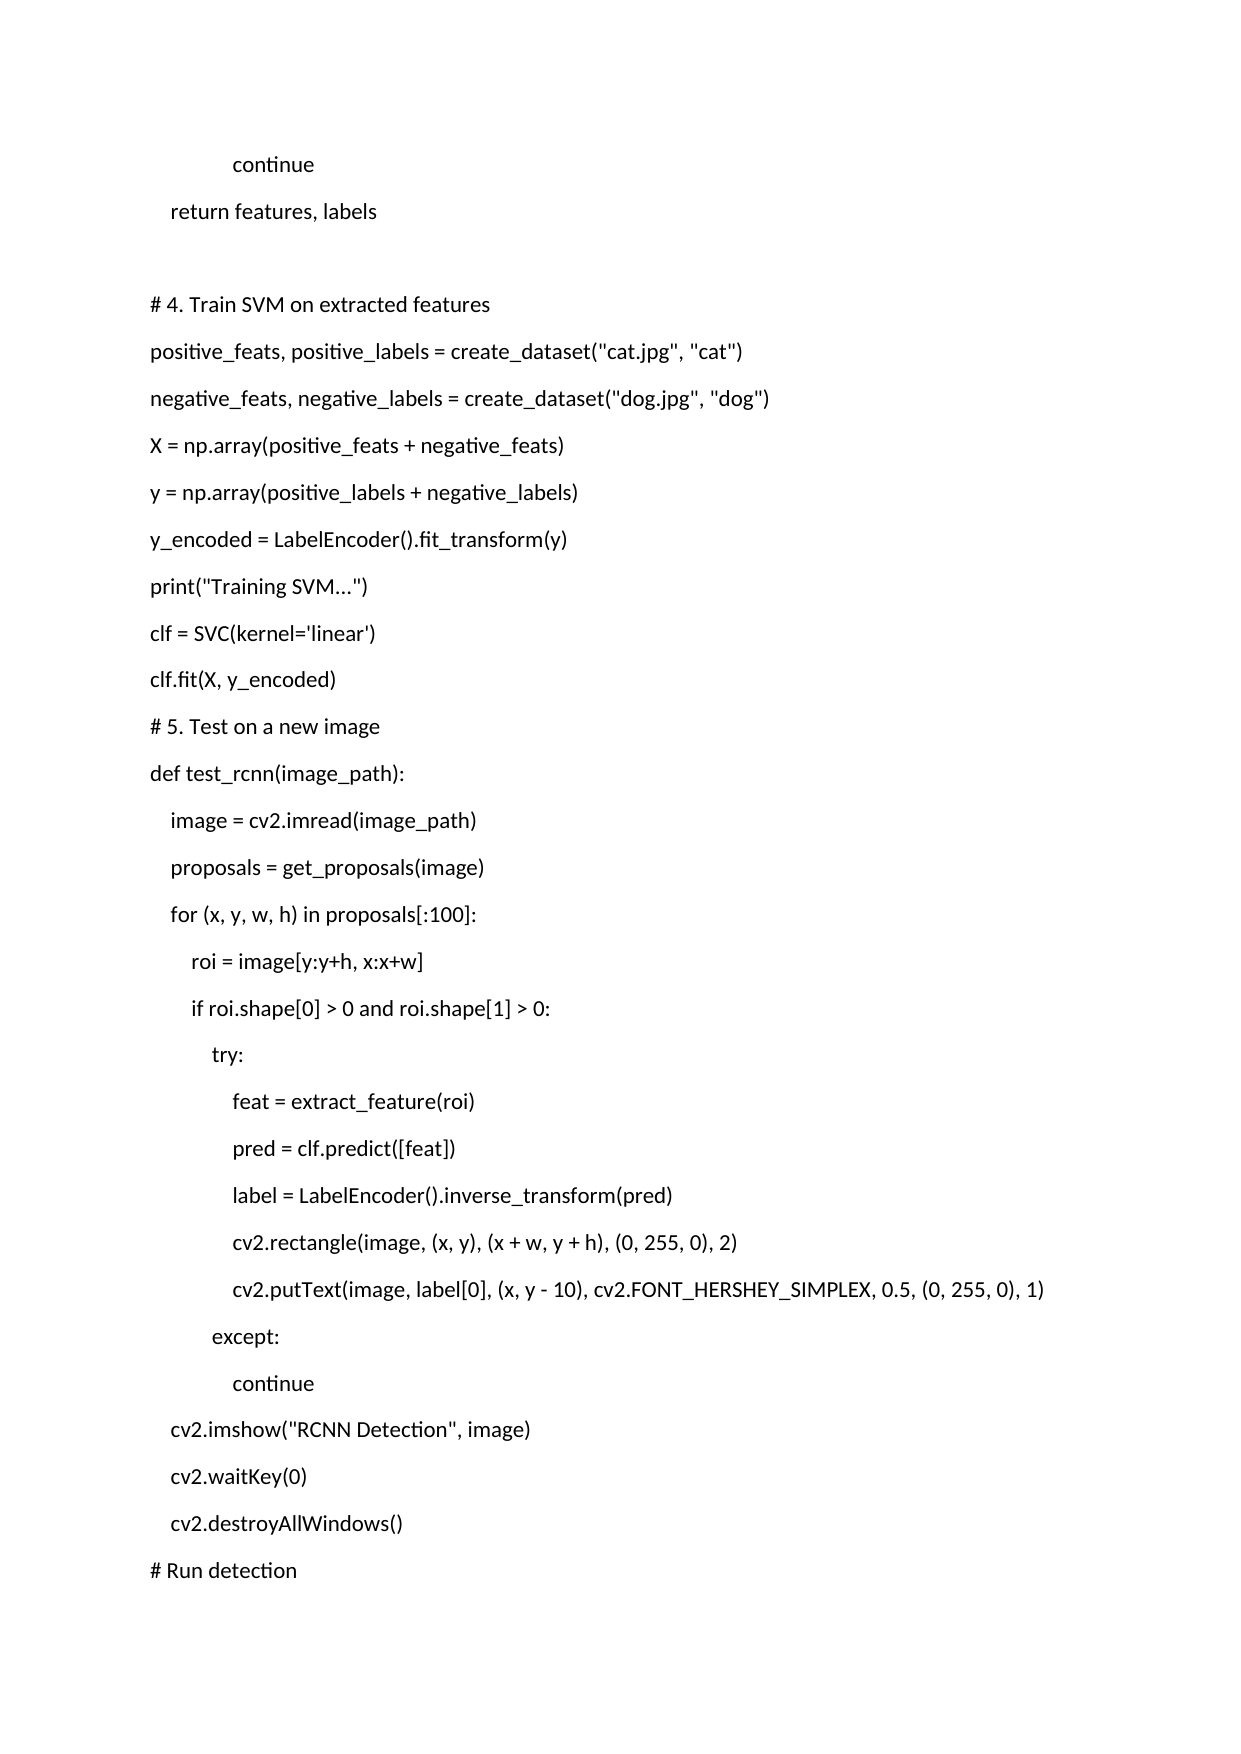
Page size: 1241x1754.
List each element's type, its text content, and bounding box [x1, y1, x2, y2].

text cv2.imshow("RCNN Detection", image) [150, 1416, 1090, 1444]
text image = cv2.imread(image_path) [150, 806, 1090, 834]
text try: [150, 1041, 1090, 1069]
text if roi.shape[0] > 0 and roi.shape[1] > 0: [150, 994, 1090, 1022]
text label = LabelEncoder().inverse_transform(pred) [150, 1181, 1090, 1209]
text print("Training SVM...") [150, 572, 1090, 600]
text def test_rcnn(image_path): [150, 759, 1090, 787]
text cv2.rectangle(image, (x, y), (x + w, y + h), (0, 255, 0), 2) [150, 1228, 1090, 1256]
text positive_feats, positive_labels = create_dataset("cat.jpg", "cat") [150, 337, 1090, 366]
text for (x, y, w, h) in proposals[:100]: [150, 900, 1090, 928]
text # 5. Test on a new image [150, 712, 1090, 741]
text y_encoded = LabelEncoder().fit_transform(y) [150, 525, 1090, 553]
text clf = SVC(kernel='linear') [150, 619, 1090, 647]
text continue [150, 1369, 1090, 1397]
text cv2.destroyAllWindows() [150, 1509, 1090, 1537]
text cv2.waitKey(0) [150, 1462, 1090, 1491]
text except: [150, 1322, 1090, 1350]
text clf.fit(X, y_encoded) [150, 666, 1090, 694]
text pred = clf.predict([feat]) [150, 1134, 1090, 1162]
text cv2.putText(image, label[0], (x, y - 10), cv2.FONT_HERSHEY_SIMPLEX, 0.5, (0, 255, 0), 1) [150, 1275, 1090, 1303]
text negative_feats, negative_labels = create_dataset("dog.jpg", "dog") [150, 384, 1090, 412]
text continue [150, 150, 1090, 178]
text X = np.array(positive_feats + negative_feats) [150, 431, 1090, 459]
text # Run detection [150, 1556, 1090, 1584]
text # 4. Train SVM on extracted features [150, 291, 1090, 319]
text return features, labels [150, 197, 1090, 225]
text proposals = get_proposals(image) [150, 853, 1090, 881]
text roi = image[y:y+h, x:x+w] [150, 947, 1090, 975]
text y = np.array(positive_labels + negative_labels) [150, 478, 1090, 506]
text feat = extract_feature(roi) [150, 1087, 1090, 1116]
